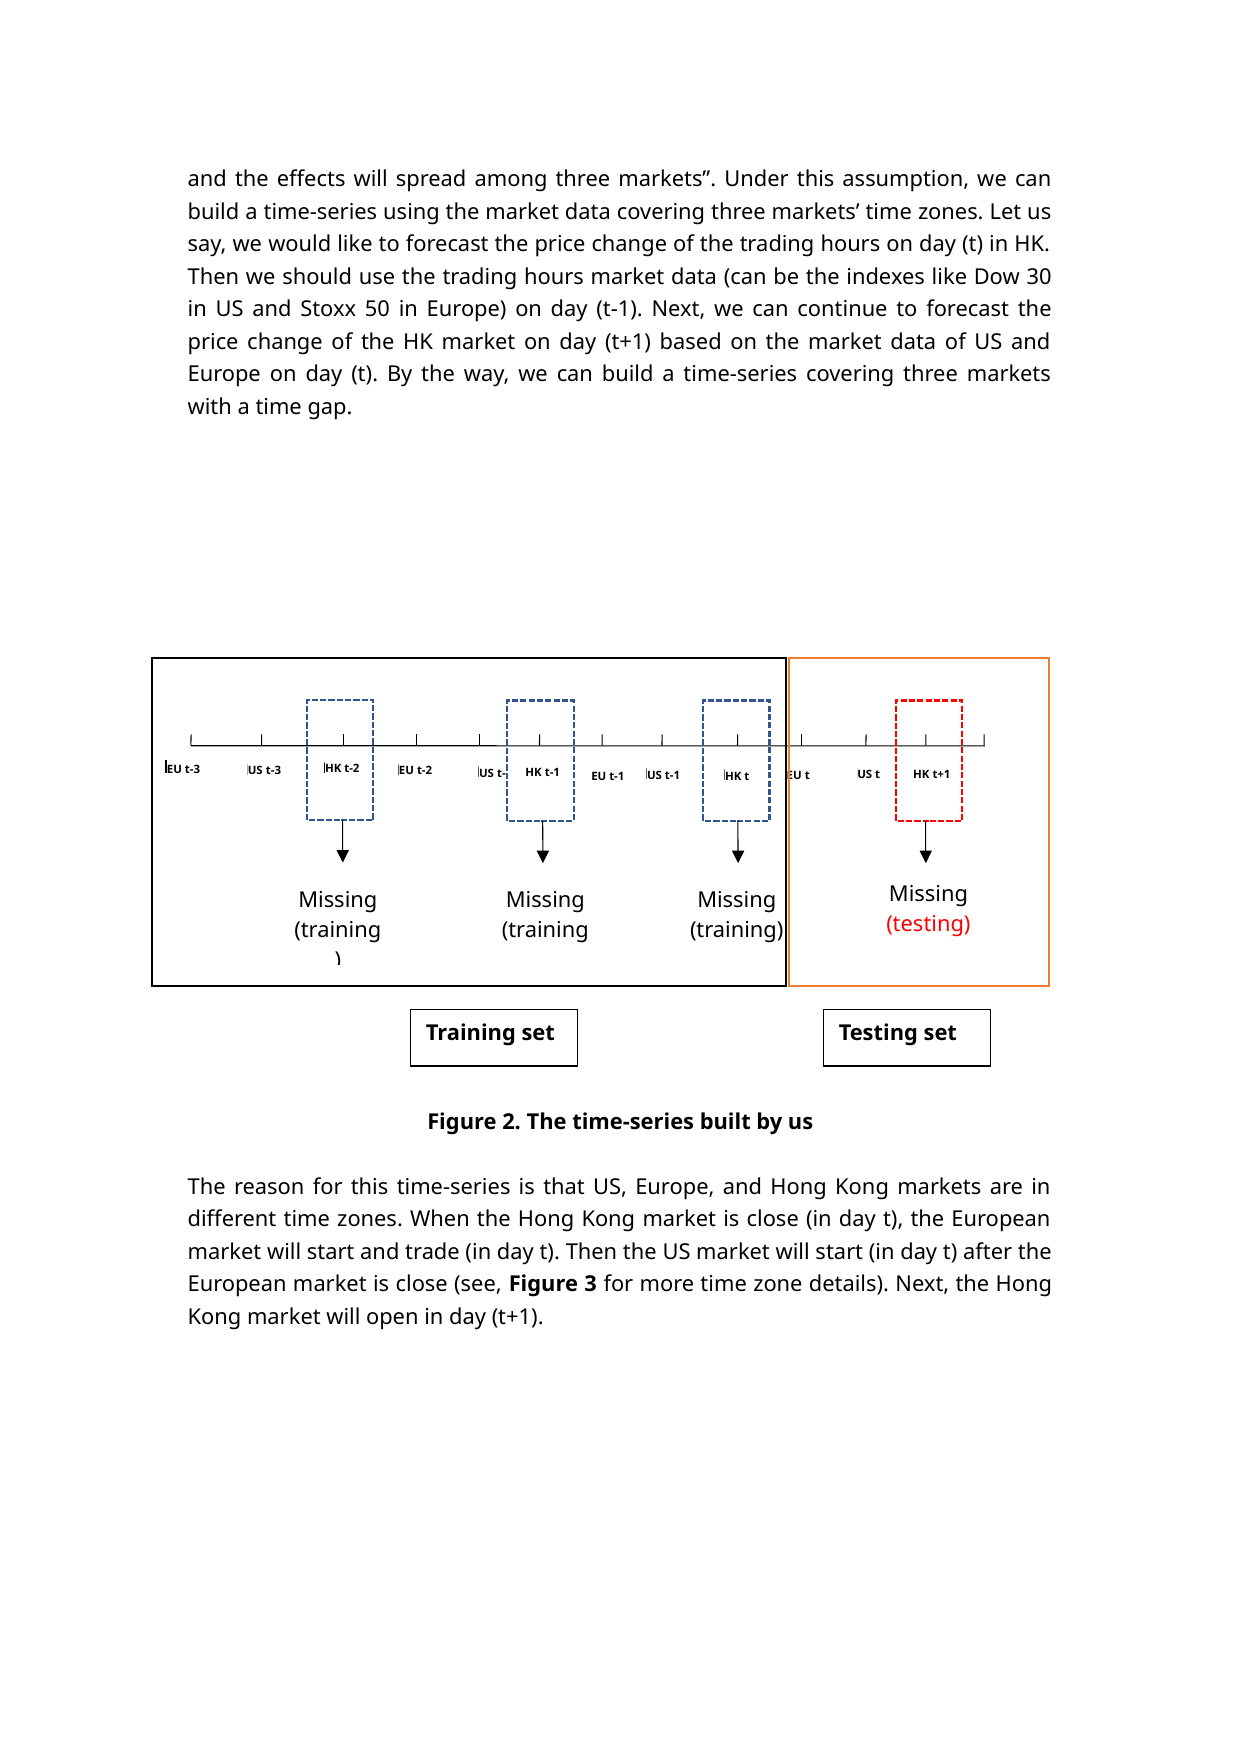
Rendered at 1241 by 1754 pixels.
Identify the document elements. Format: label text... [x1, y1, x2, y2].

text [187, 162, 1053, 422]
text Figure 2. The time-series built by us [187, 1104, 1053, 1137]
text The reason for this time-series is that US, Europe, and Hong Kong markets are in different time zones. When the Hong Kong market is close (in day t), the European market will start and trade (in day t). Then the US market will start (in day t) after the European market is close (see, Figure 3 for more time zone details). Next, the Hong Kong market will open in day (t+1). [187, 1169, 1053, 1332]
